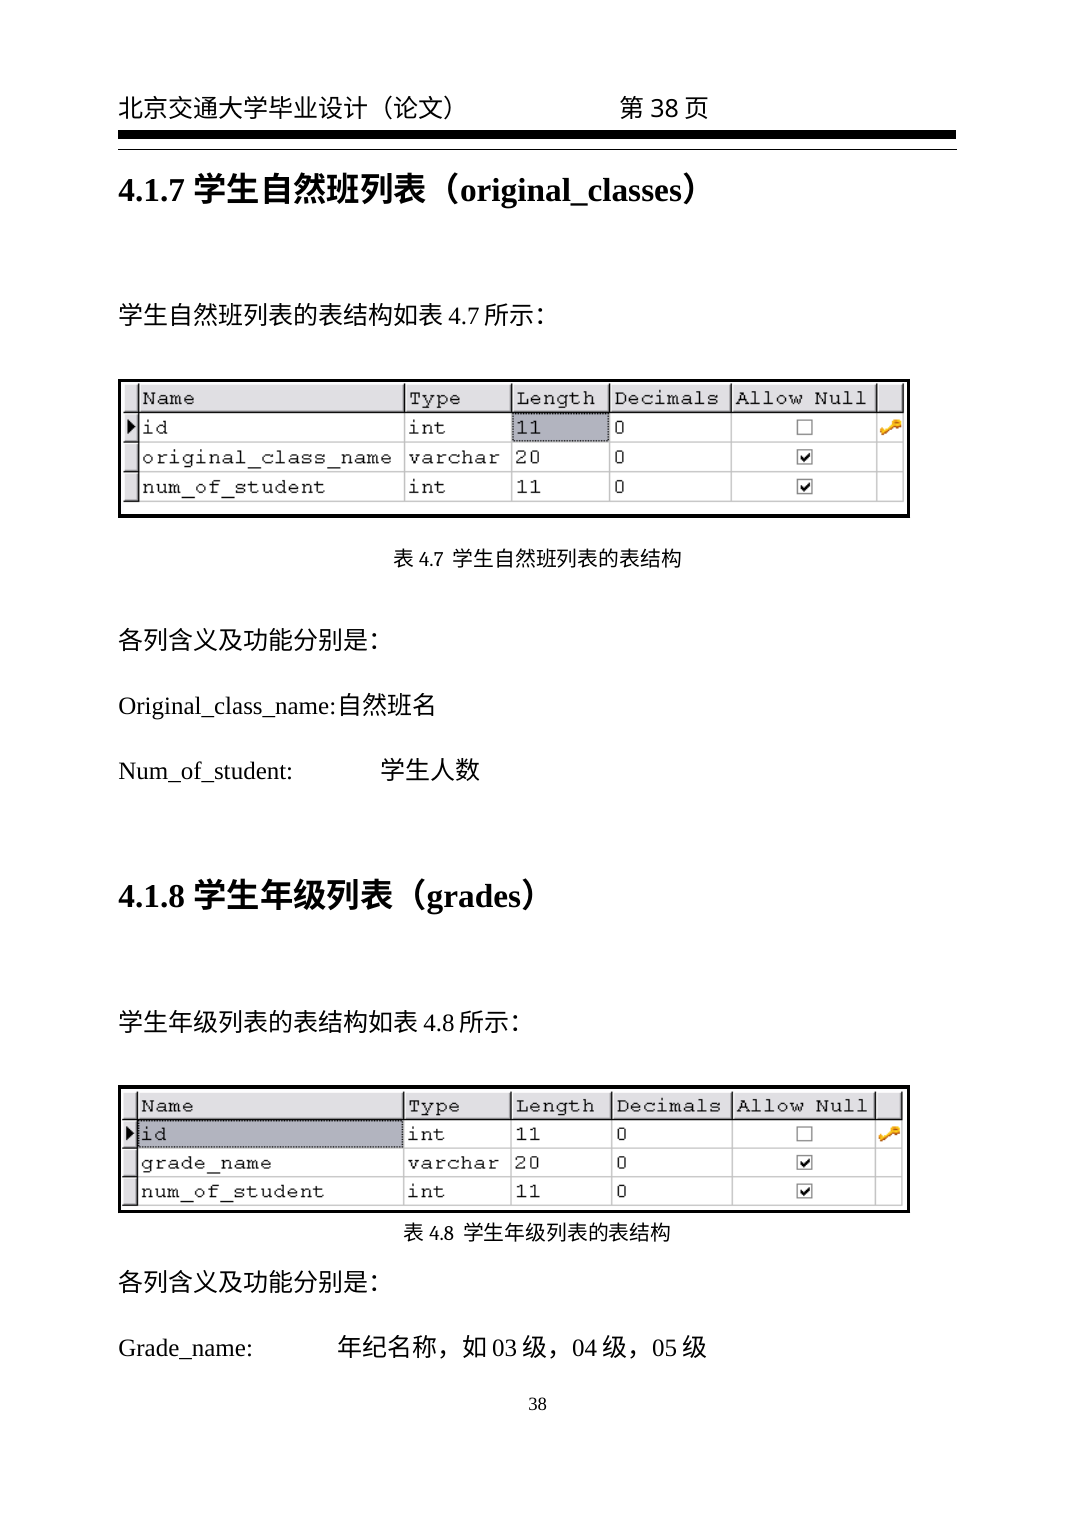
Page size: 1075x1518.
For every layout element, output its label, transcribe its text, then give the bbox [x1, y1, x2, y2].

text 学生年级列表的表结构如表4.8所示： [118, 988, 957, 1053]
text Num_of_student: 学生人数 [118, 736, 957, 801]
text 学生自然班列表的表结构如表4.7所示： [118, 281, 957, 346]
subtitle 4.1.8 学生年级列表（grades） [118, 861, 957, 926]
subtitle 4.1.7 学生自然班列表（original_classes） [118, 154, 957, 219]
picture [121, 382, 907, 514]
picture [121, 1089, 907, 1210]
text 表 4.8 学生年级列表的表结构 [118, 1215, 957, 1248]
text 各列含义及功能分别是： [118, 1248, 957, 1313]
text 表 4.7 学生自然班列表的表结构 [118, 541, 957, 574]
text 各列含义及功能分别是： [118, 606, 957, 671]
text Original_class_name: 自然班名 [118, 671, 957, 736]
text Grade_name: 年纪名称，如03级，04级，05级 [118, 1313, 957, 1378]
